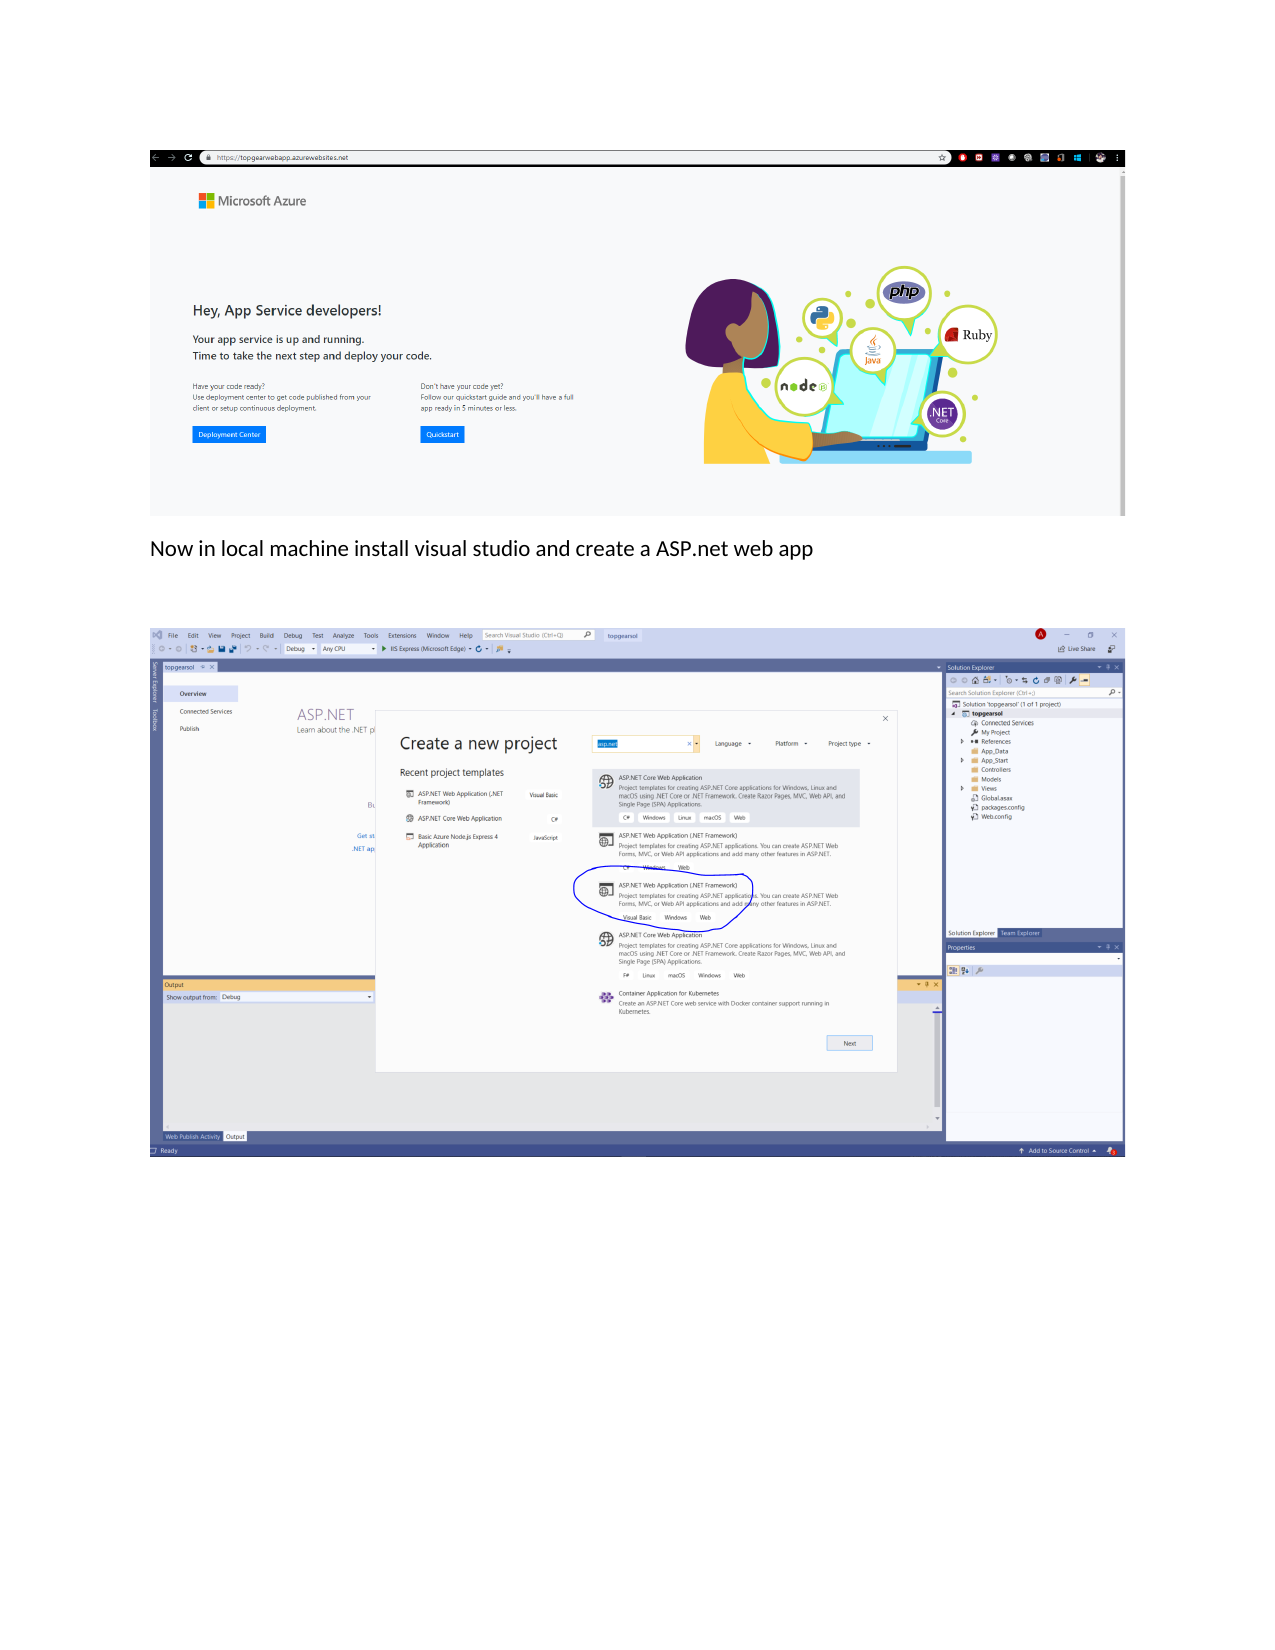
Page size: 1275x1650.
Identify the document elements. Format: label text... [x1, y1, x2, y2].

picture [150, 628, 1125, 1157]
text Now in local machine install visual studio and create a ASP.net web app [150, 534, 1125, 562]
picture [150, 150, 1125, 516]
